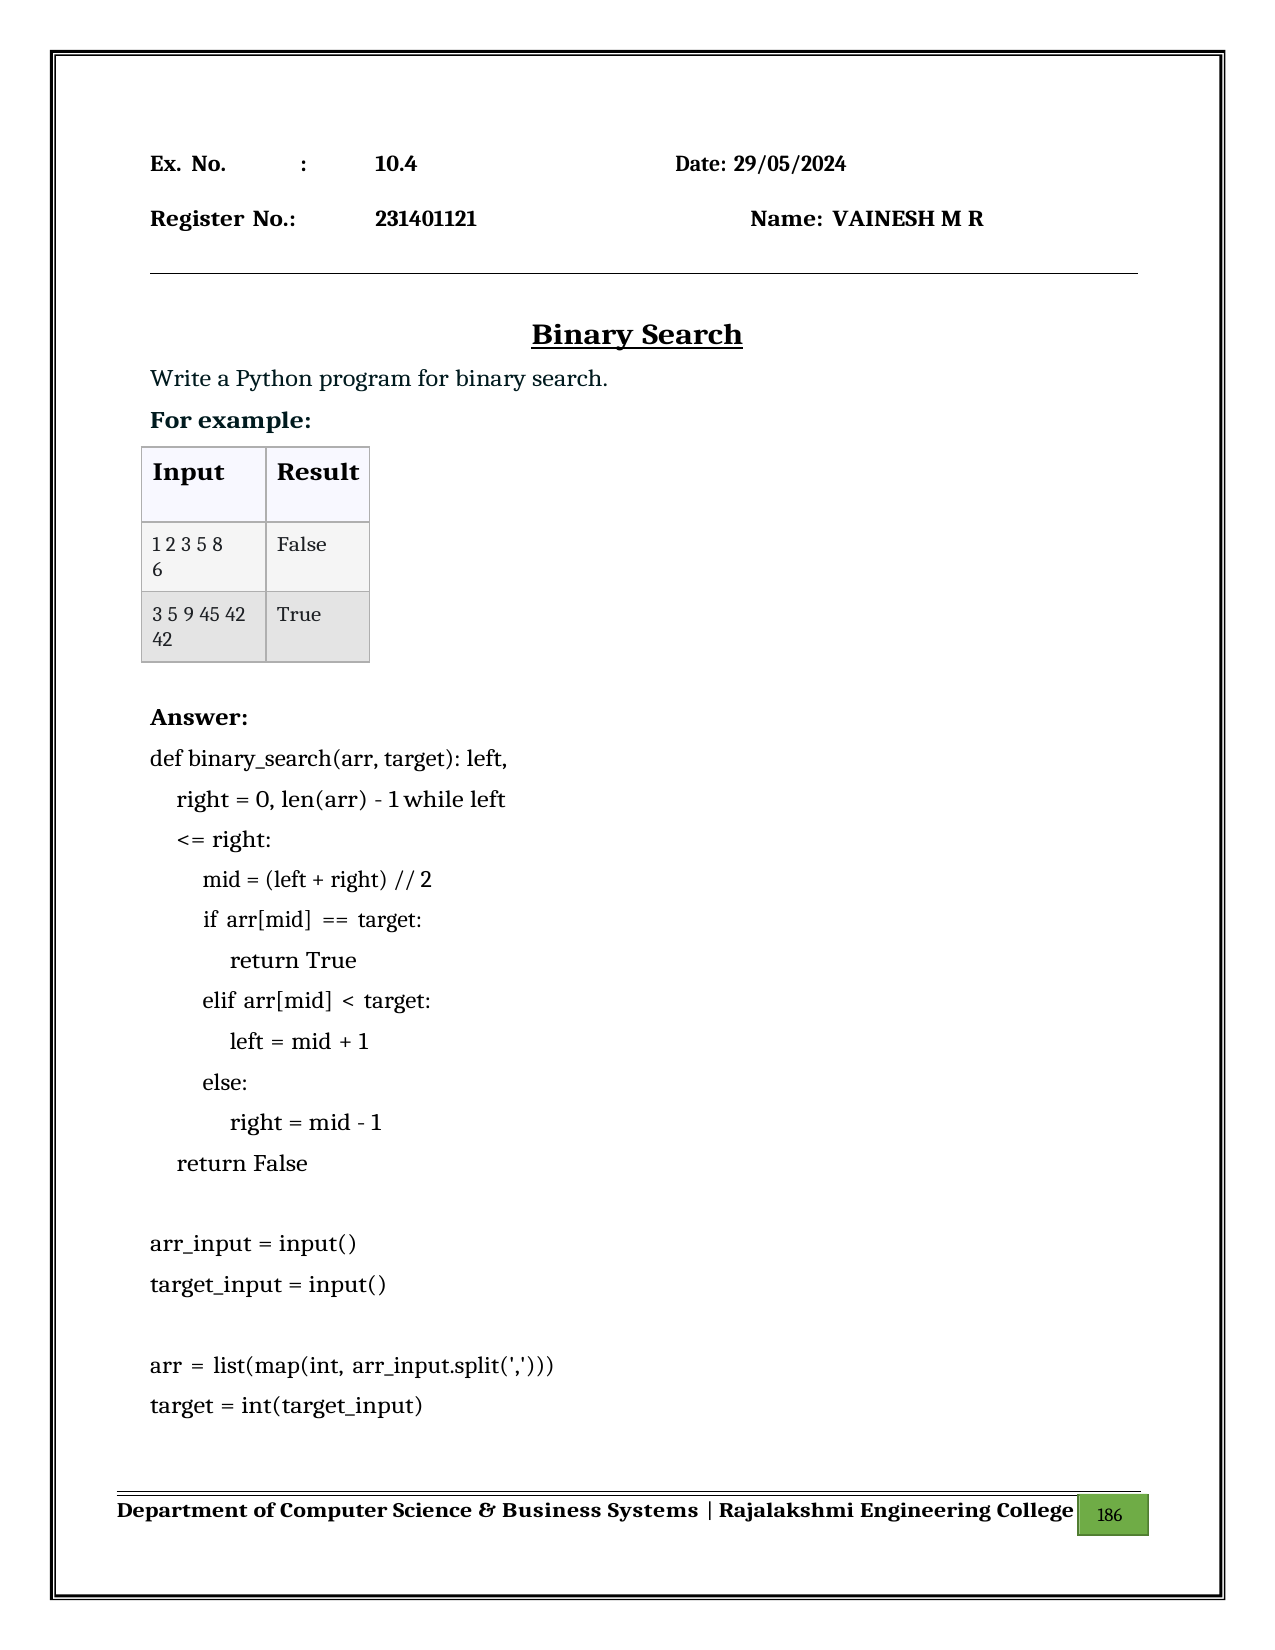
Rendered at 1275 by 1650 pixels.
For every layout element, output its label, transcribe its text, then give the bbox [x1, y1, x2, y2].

text Register No.: 231401121 Name: VAINESH M R [150, 206, 1137, 232]
table_cell False [267, 523, 369, 591]
text arr = list(map(int, arr_input.split(','))) target = int(target_input) [150, 1351, 579, 1419]
text return True [229, 947, 1137, 974]
subtitle Binary Search [148, 318, 1127, 352]
text Ex. No. : 10.4 Date: 29/05/2024 [150, 151, 1137, 177]
text arr_input = input() target_input = input() [150, 1230, 395, 1298]
subtitle For example: [150, 406, 1137, 434]
text def binary_search(arr, target): left, right = 0, len(arr) - 1 while left <= right: [150, 745, 514, 853]
text right = mid - 1 return False [176, 1109, 391, 1177]
table_cell 1 2 3 5 8 6 [142, 523, 265, 591]
text Write a Python program for binary search. [150, 365, 1137, 393]
text mid = (left + right) // 2 if arr[mid] == target: [202, 866, 442, 934]
text elif arr[mid] < target: left = mid + 1 [202, 987, 441, 1055]
table_cell True [267, 592, 369, 661]
table_cell 3 5 9 45 42 42 [142, 592, 265, 661]
table_header Input [142, 448, 265, 521]
text Answer: [150, 704, 1137, 732]
text else: [202, 1068, 1137, 1096]
table_header Result [267, 448, 369, 521]
